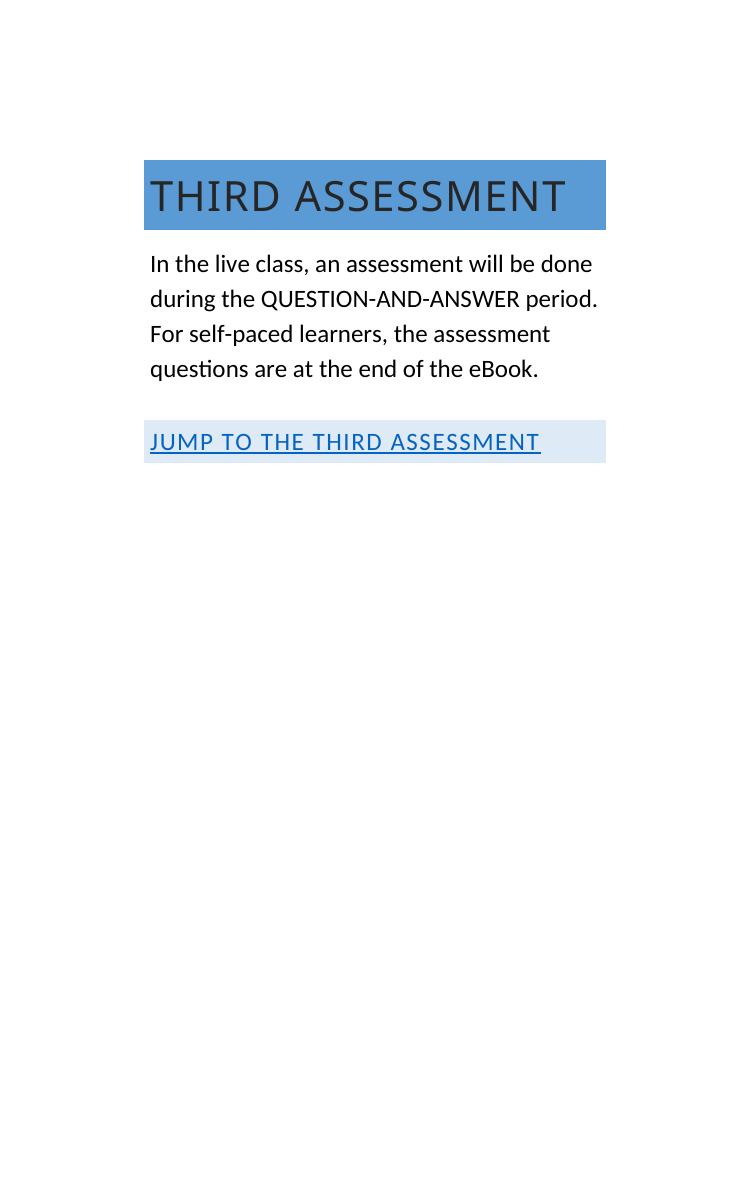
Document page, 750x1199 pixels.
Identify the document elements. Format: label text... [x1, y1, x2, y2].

subtitle Third Assessment [150, 167, 600, 223]
text In the live class, an assessment will be done during the QUESTION-AND-ANSWER period. For self-paced learners, the assessment questions are at the end of the eBook. [150, 248, 600, 384]
subtitle JUmp to The third assessment [150, 426, 600, 457]
